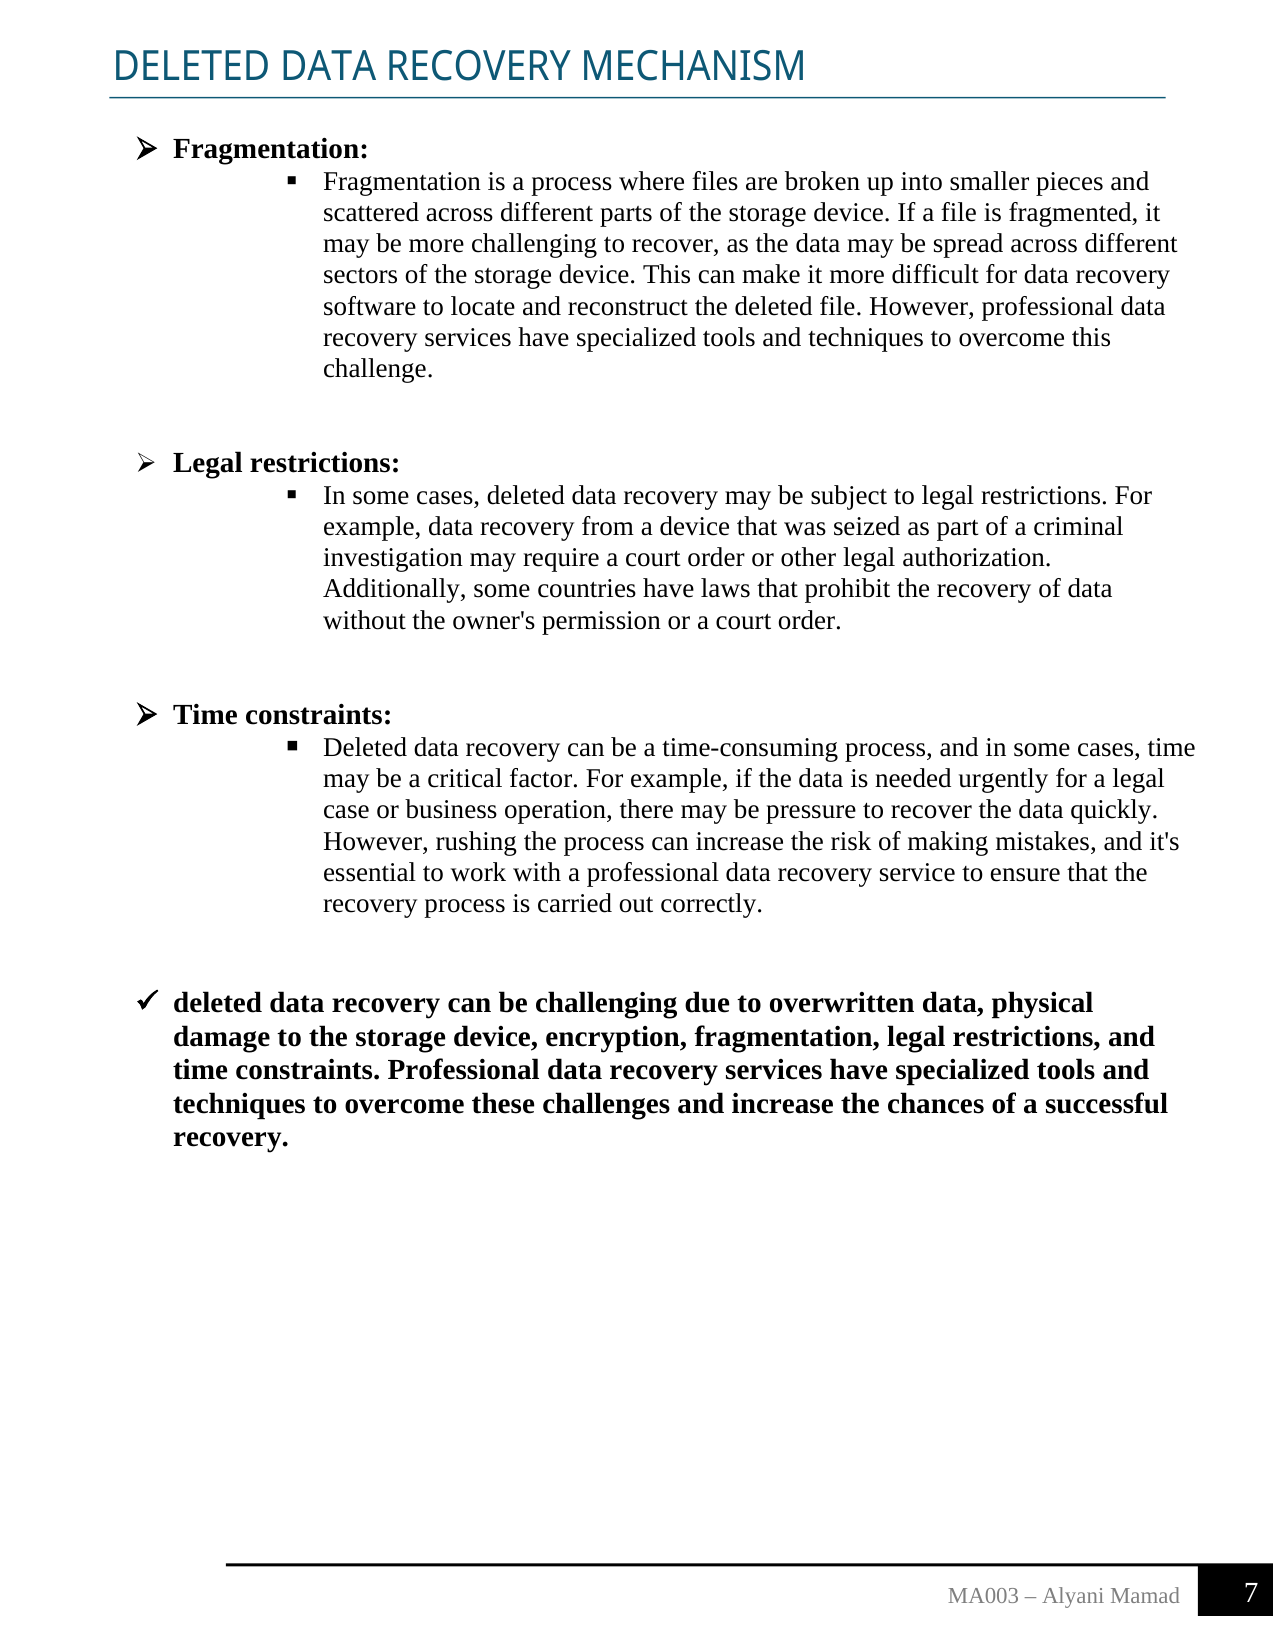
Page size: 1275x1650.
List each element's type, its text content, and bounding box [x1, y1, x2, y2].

list Fragmentation is a process where files are broken up into smaller pieces and scattered across different parts of the storage device. If a file is fragmented, it may be more challenging to recover, as the data may be spread across different sectors of the storage device. This can make it more difficult for data recovery software to locate and reconstruct the deleted file. However, professional data recovery services have specialized tools and techniques to overcome this challenge. [285, 165, 1198, 383]
list Legal restrictions: [135, 446, 1198, 479]
list Deleted data recovery can be a time-consuming process, and in some cases, time may be a critical factor. For example, if the data is needed urgently for a legal case or business operation, there may be pressure to recover the data quickly. However, rushing the process can increase the risk of making mistakes, and it's essential to work with a professional data recovery service to ensure that the recovery process is carried out correctly. [285, 731, 1198, 918]
list In some cases, deleted data recovery may be subject to legal restrictions. For example, data recovery from a device that was seized as part of a criminal investigation may require a court order or other legal authorization. Additionally, some countries have laws that prohibit the recovery of data without the owner's permission or a court order. [285, 479, 1198, 635]
list Fragmentation: [135, 131, 1198, 165]
list deleted data recovery can be challenging due to overwritten data, physical damage to the storage device, encryption, fragmentation, legal restrictions, and time constraints. Professional data recovery services have specialized tools and techniques to overcome these challenges and increase the chances of a successful recovery. [135, 985, 1198, 1153]
list Time constraints: [135, 697, 1198, 731]
